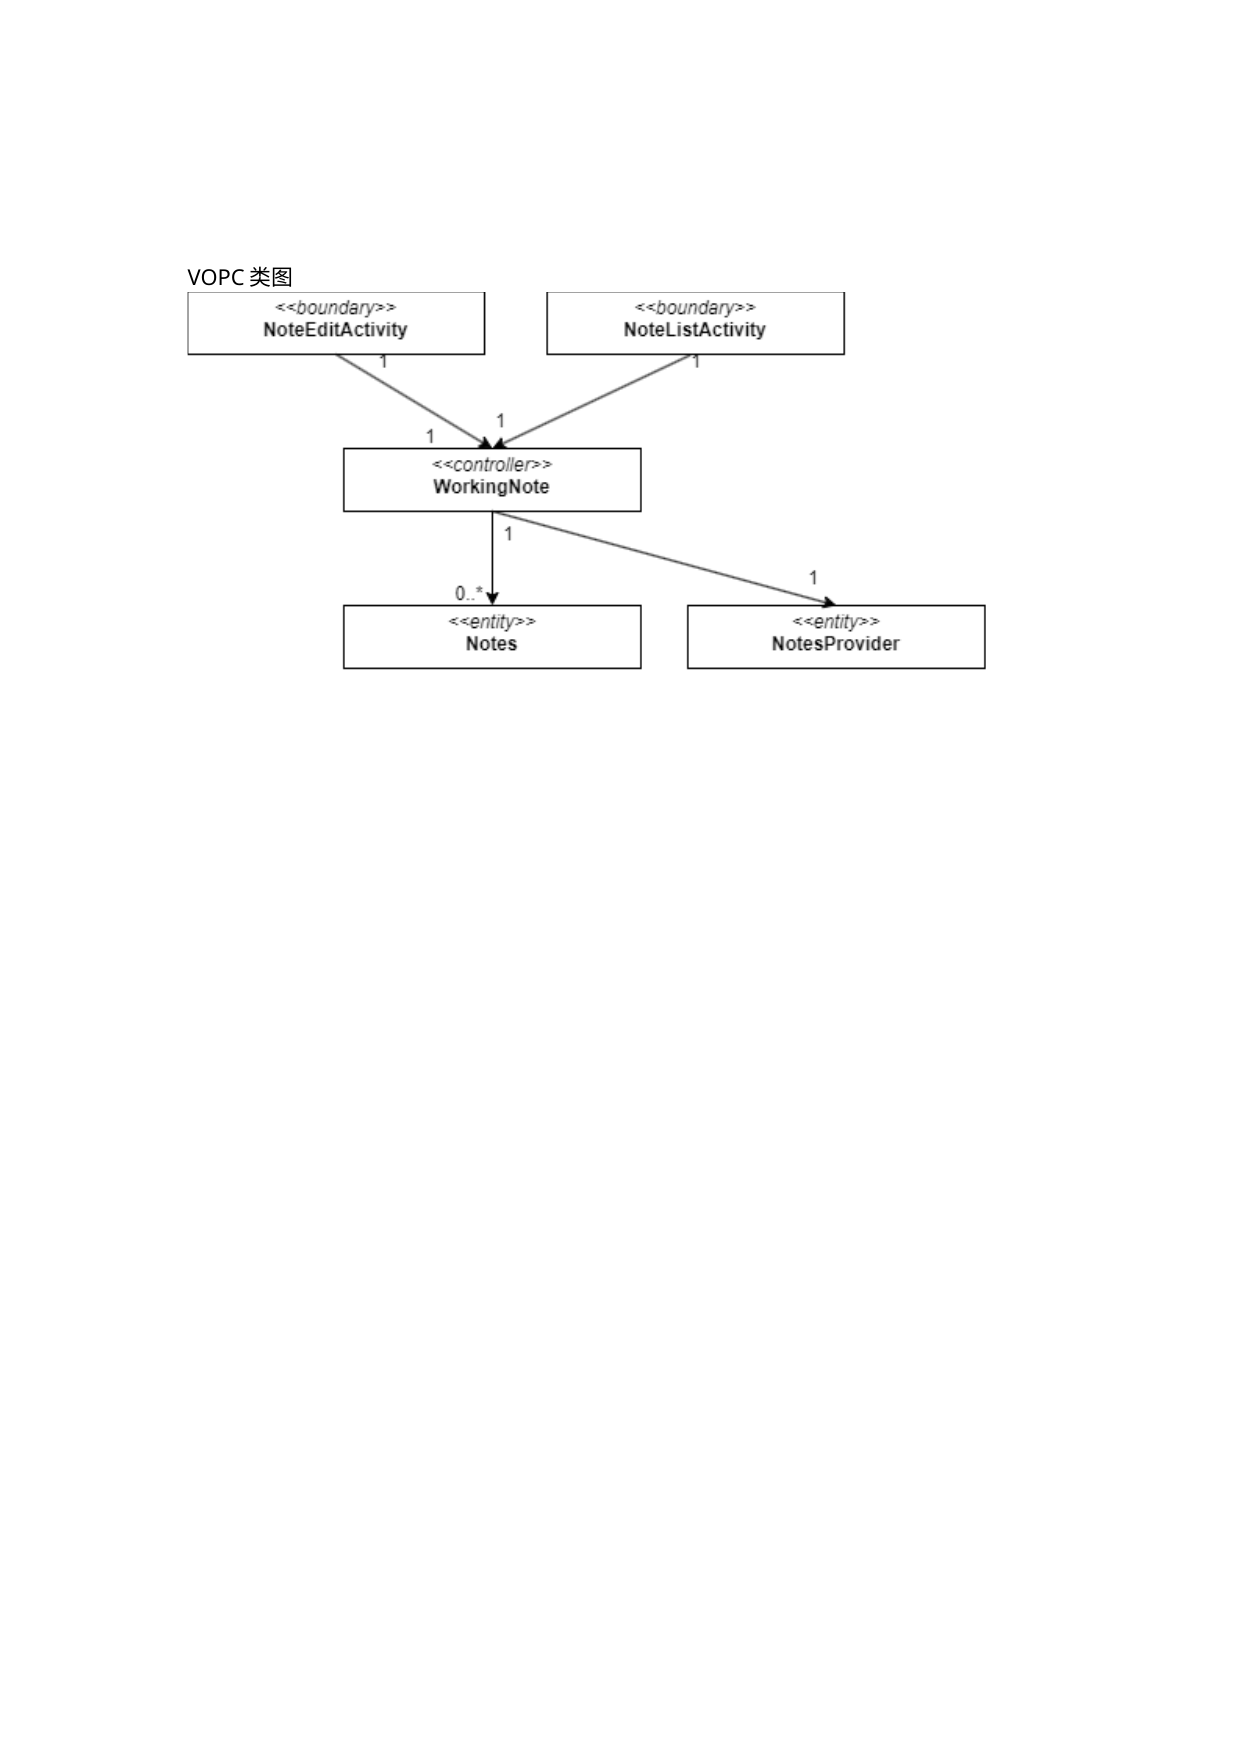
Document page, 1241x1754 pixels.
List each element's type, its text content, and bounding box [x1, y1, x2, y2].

text VOPC类图 [187, 259, 1053, 292]
picture [187, 292, 986, 671]
